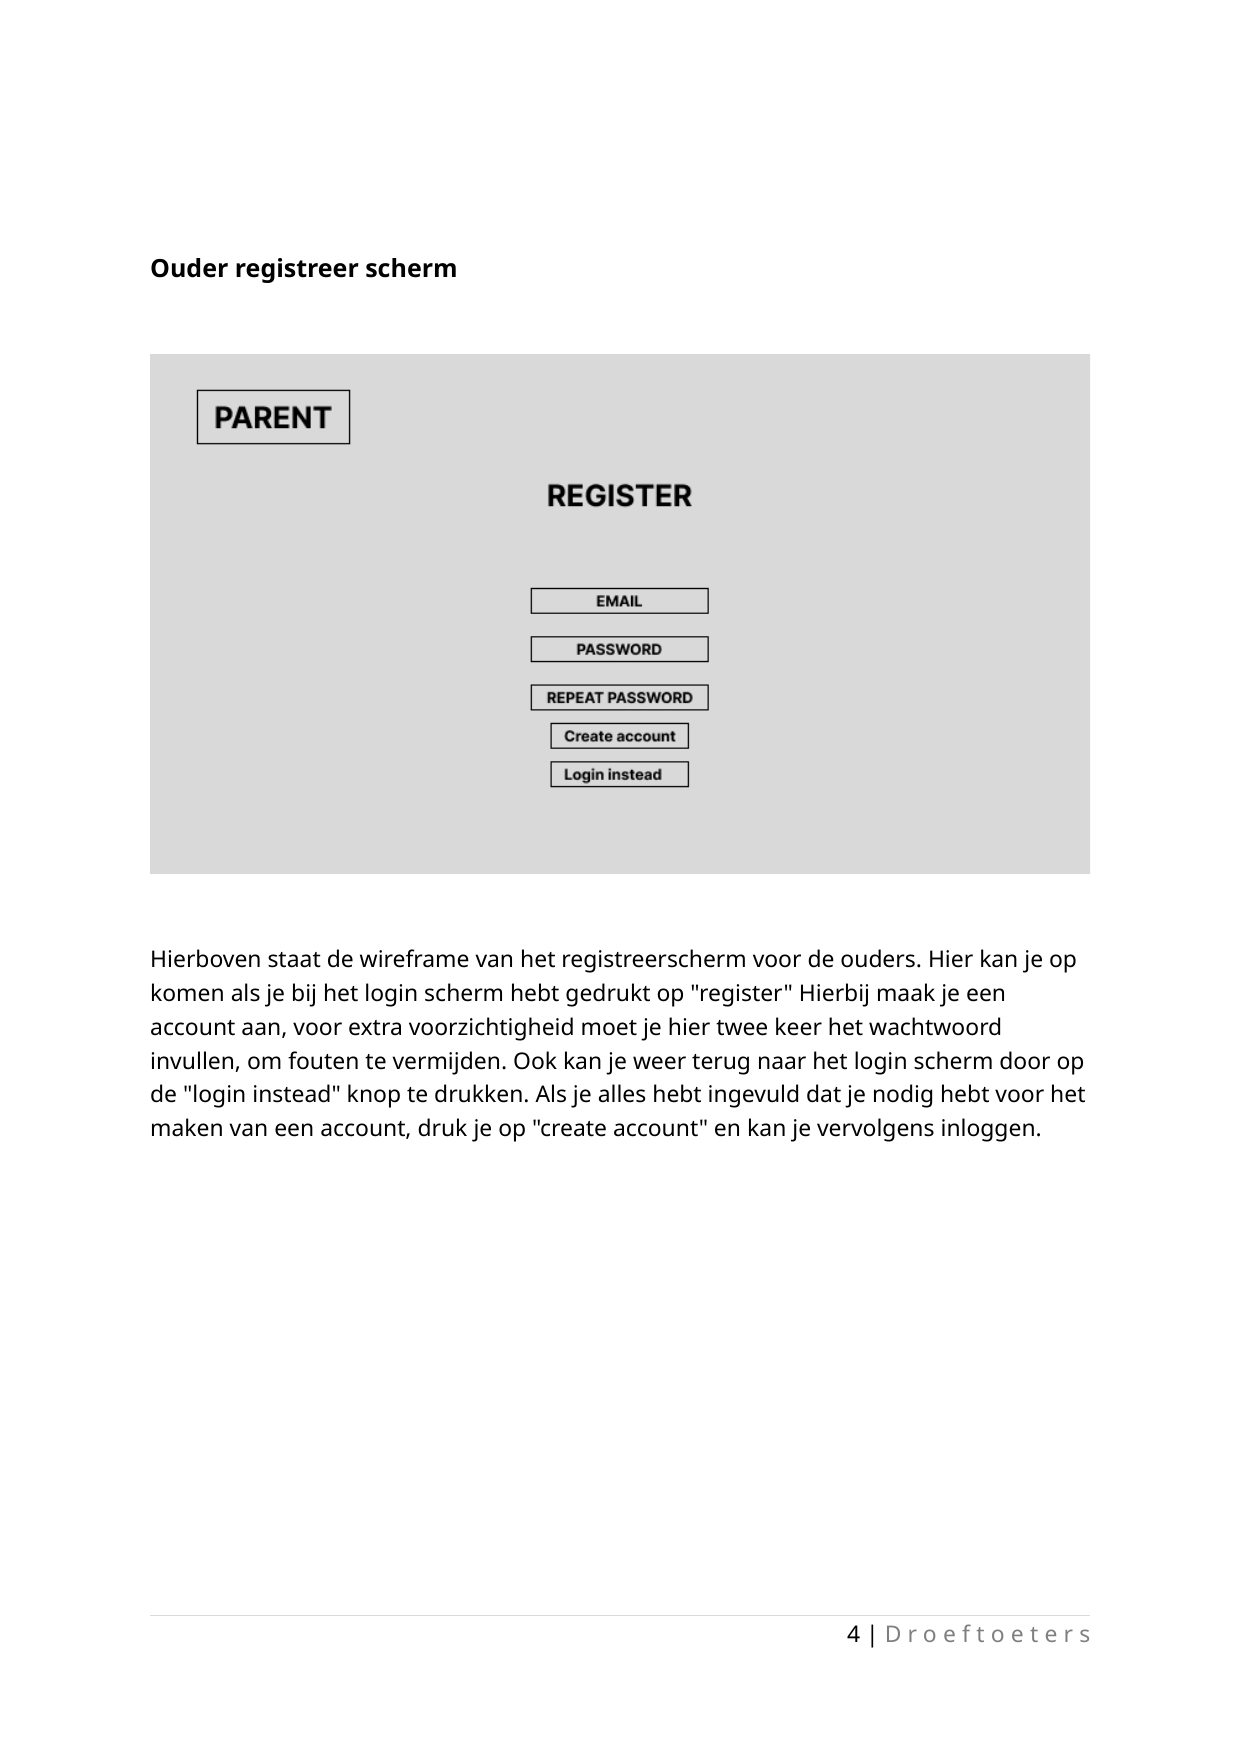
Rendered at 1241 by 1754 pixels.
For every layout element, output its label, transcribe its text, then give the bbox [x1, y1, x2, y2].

picture [150, 354, 1091, 874]
text Ouder registreer scherm [150, 251, 1090, 285]
text Hierboven staat de wireframe van het registreerscherm voor de ouders. Hier kan je op komen als je bij het login scherm hebt gedrukt op "register" Hierbij maak je een account aan, voor extra voorzichtigheid moet je hier twee keer het wachtwoord invullen, om fouten te vermijden. Ook kan je weer terug naar het login scherm door op de "login instead" knop te drukken. Als je alles hebt ingevuld dat je nodig hebt voor het maken van een account, druk je op "create account" en kan je vervolgens inloggen. [150, 943, 1090, 1143]
